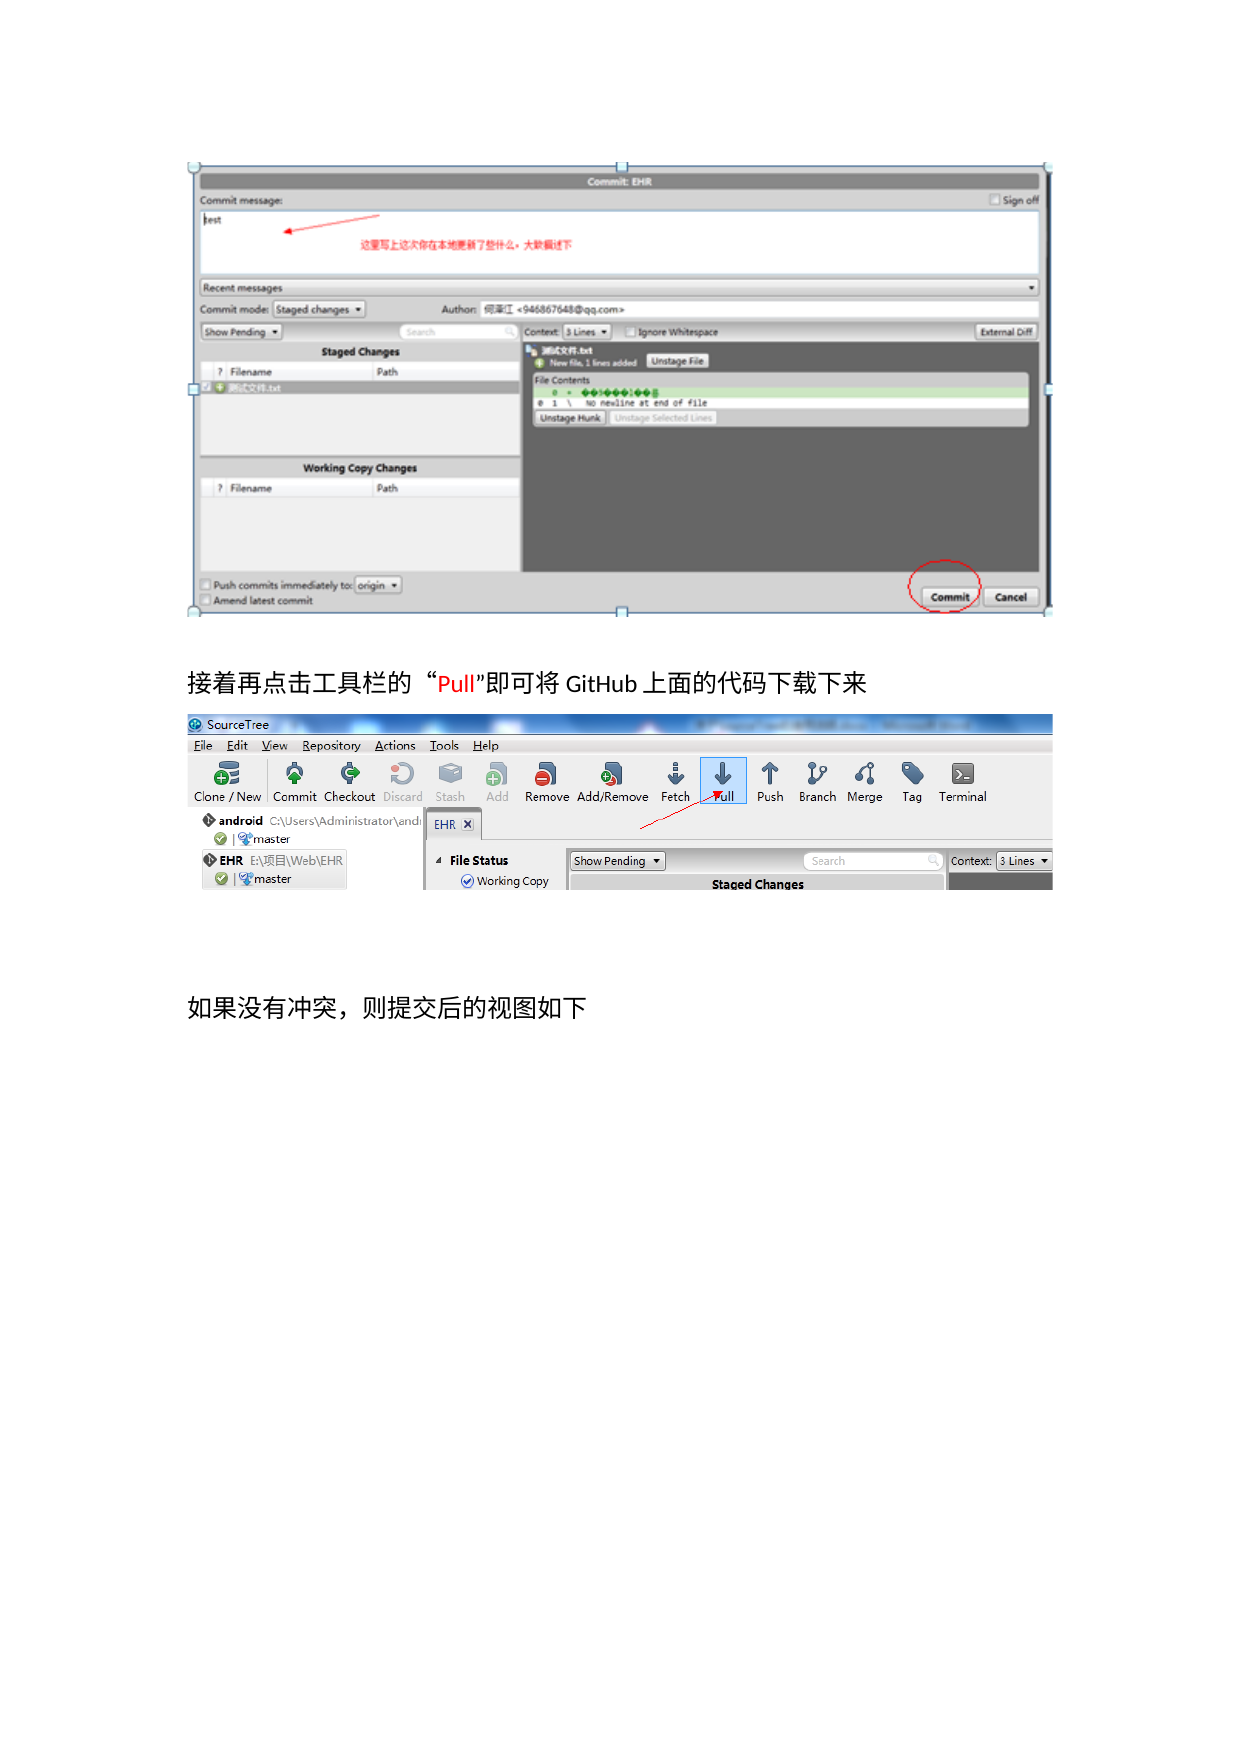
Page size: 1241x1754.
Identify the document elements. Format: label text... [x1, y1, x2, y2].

picture [187, 162, 1053, 617]
text 如果没有冲突，则提交后的视图如下 [187, 974, 1053, 1039]
picture [187, 714, 1053, 890]
text 接着再点击工具栏的“Pull”即可将GitHub上面的代码下载下来 [187, 649, 1053, 714]
